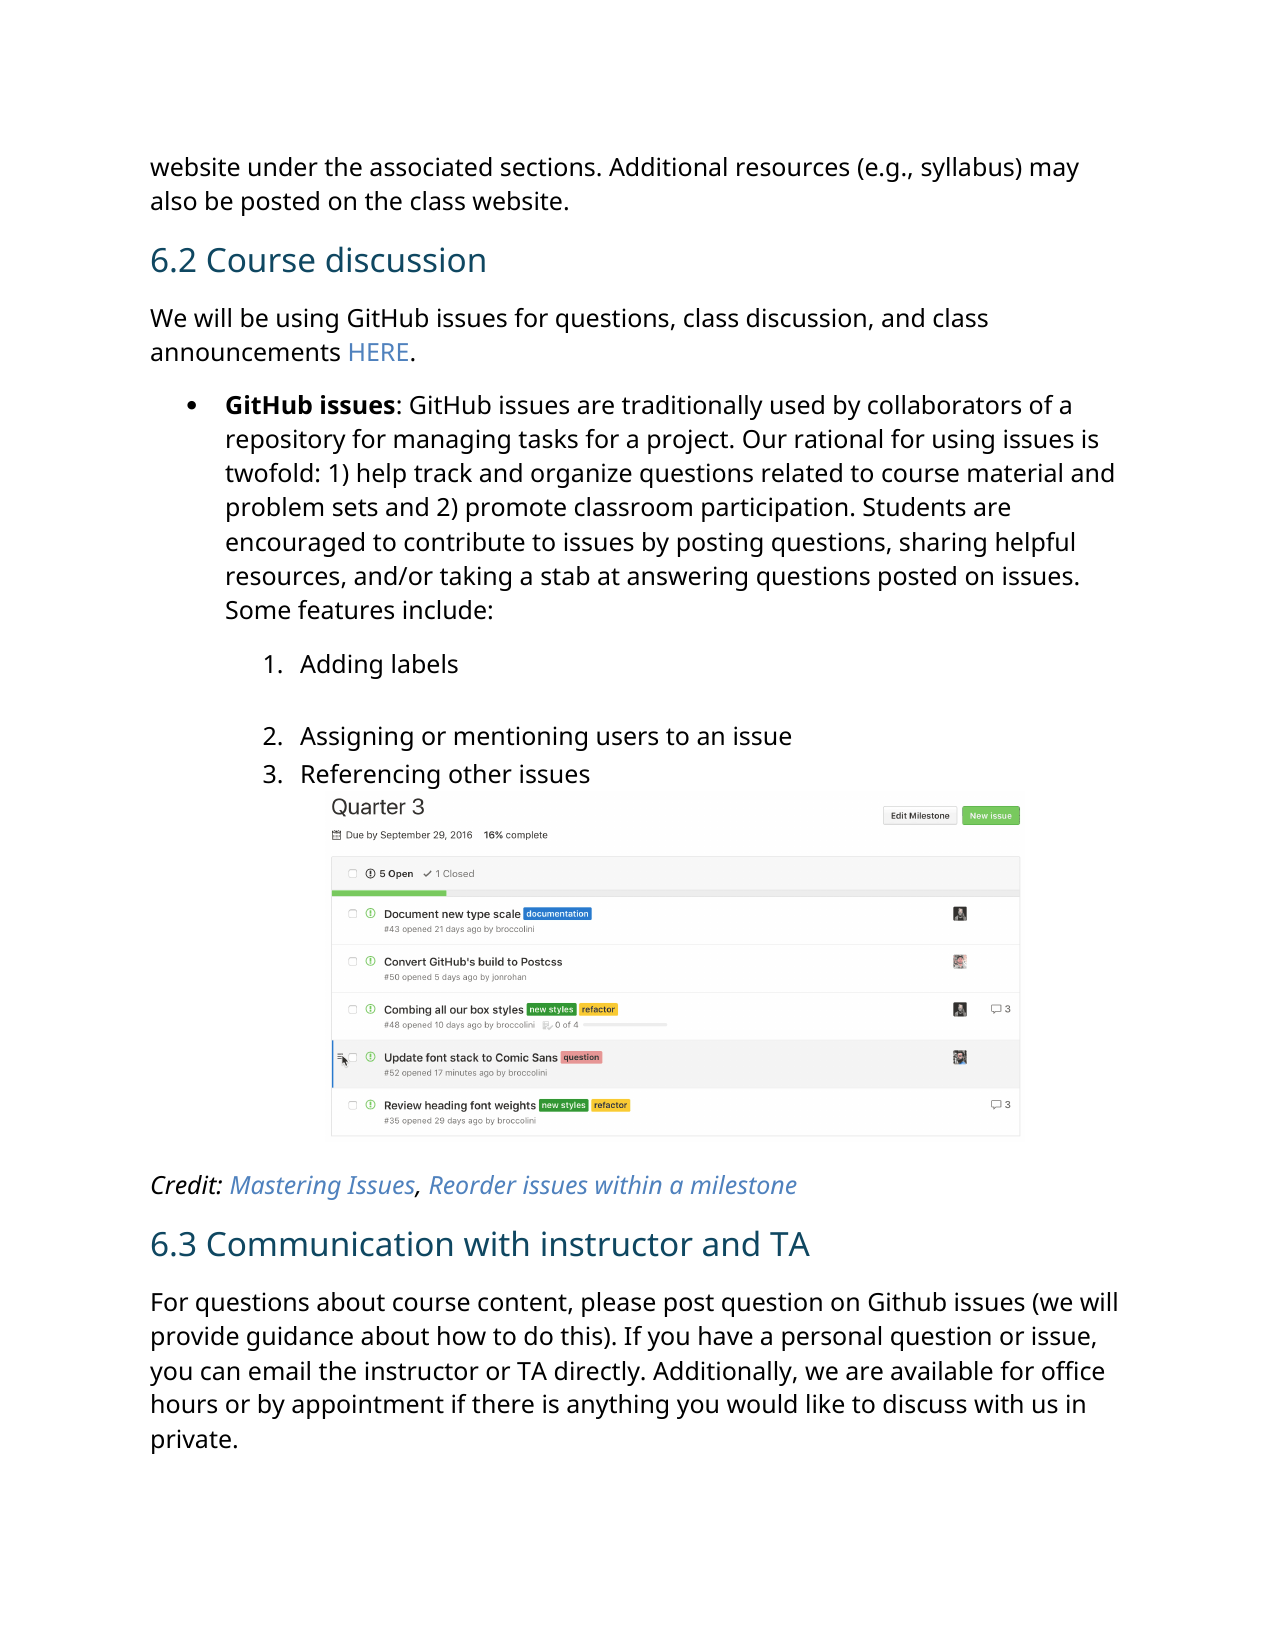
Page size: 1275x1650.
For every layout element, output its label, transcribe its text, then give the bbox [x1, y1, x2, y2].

picture [325, 791, 1026, 1142]
subtitle 6.2 Course discussion [150, 237, 1125, 282]
list Assigning or mentioning users to an issue [262, 719, 1125, 753]
list GitHub issues: GitHub issues are traditionally used by collaborators of a repository for managing tasks for a project. Our rational for using issues is twofold: 1) help track and organize questions related to course material and problem sets and 2) promote classroom participation. Students are encouraged to contribute to issues by posting questions, sharing helpful resources, and/or taking a stab at answering questions posted on issues. Some features include: [187, 388, 1125, 626]
text For questions about course content, please post question on Github issues (we will provide guidance about how to do this). If you have a personal question or issue, you can email the instructor or TA directly. Additionally, we are available for office hours or by appointment if there is anything you would like to discuss with us in private. [150, 1285, 1125, 1455]
text Credit: Mastering Issues, Reorder issues within a milestone [150, 1168, 1125, 1202]
text We will be using GitHub issues for questions, class discussion, and class announcements HERE. [150, 301, 1125, 369]
list Adding labels [262, 647, 1125, 715]
subtitle 6.3 Communication with instructor and TA [150, 1221, 1125, 1266]
